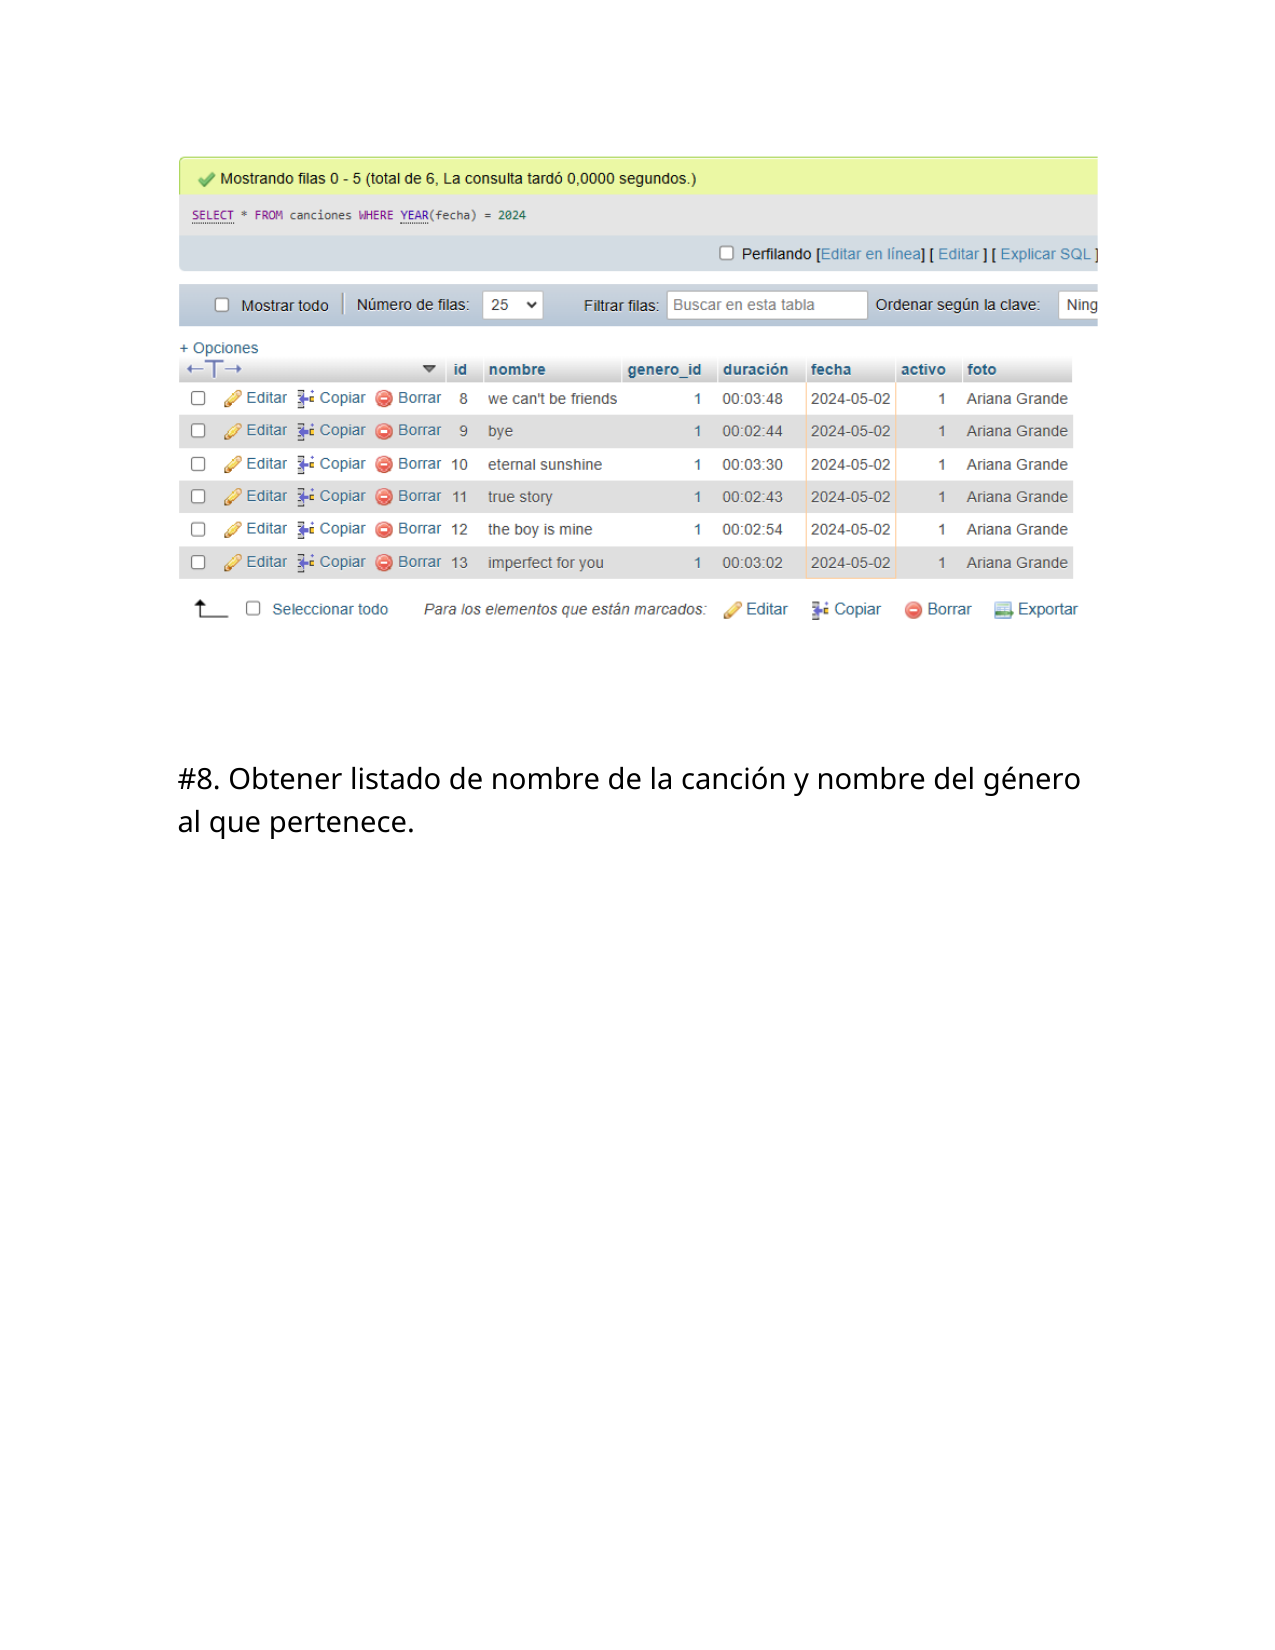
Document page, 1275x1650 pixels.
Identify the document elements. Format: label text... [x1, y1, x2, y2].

picture [177, 147, 1098, 621]
text #8. Obtener listado de nombre de la canción y nombre del género al que pertenece. [177, 759, 1098, 841]
